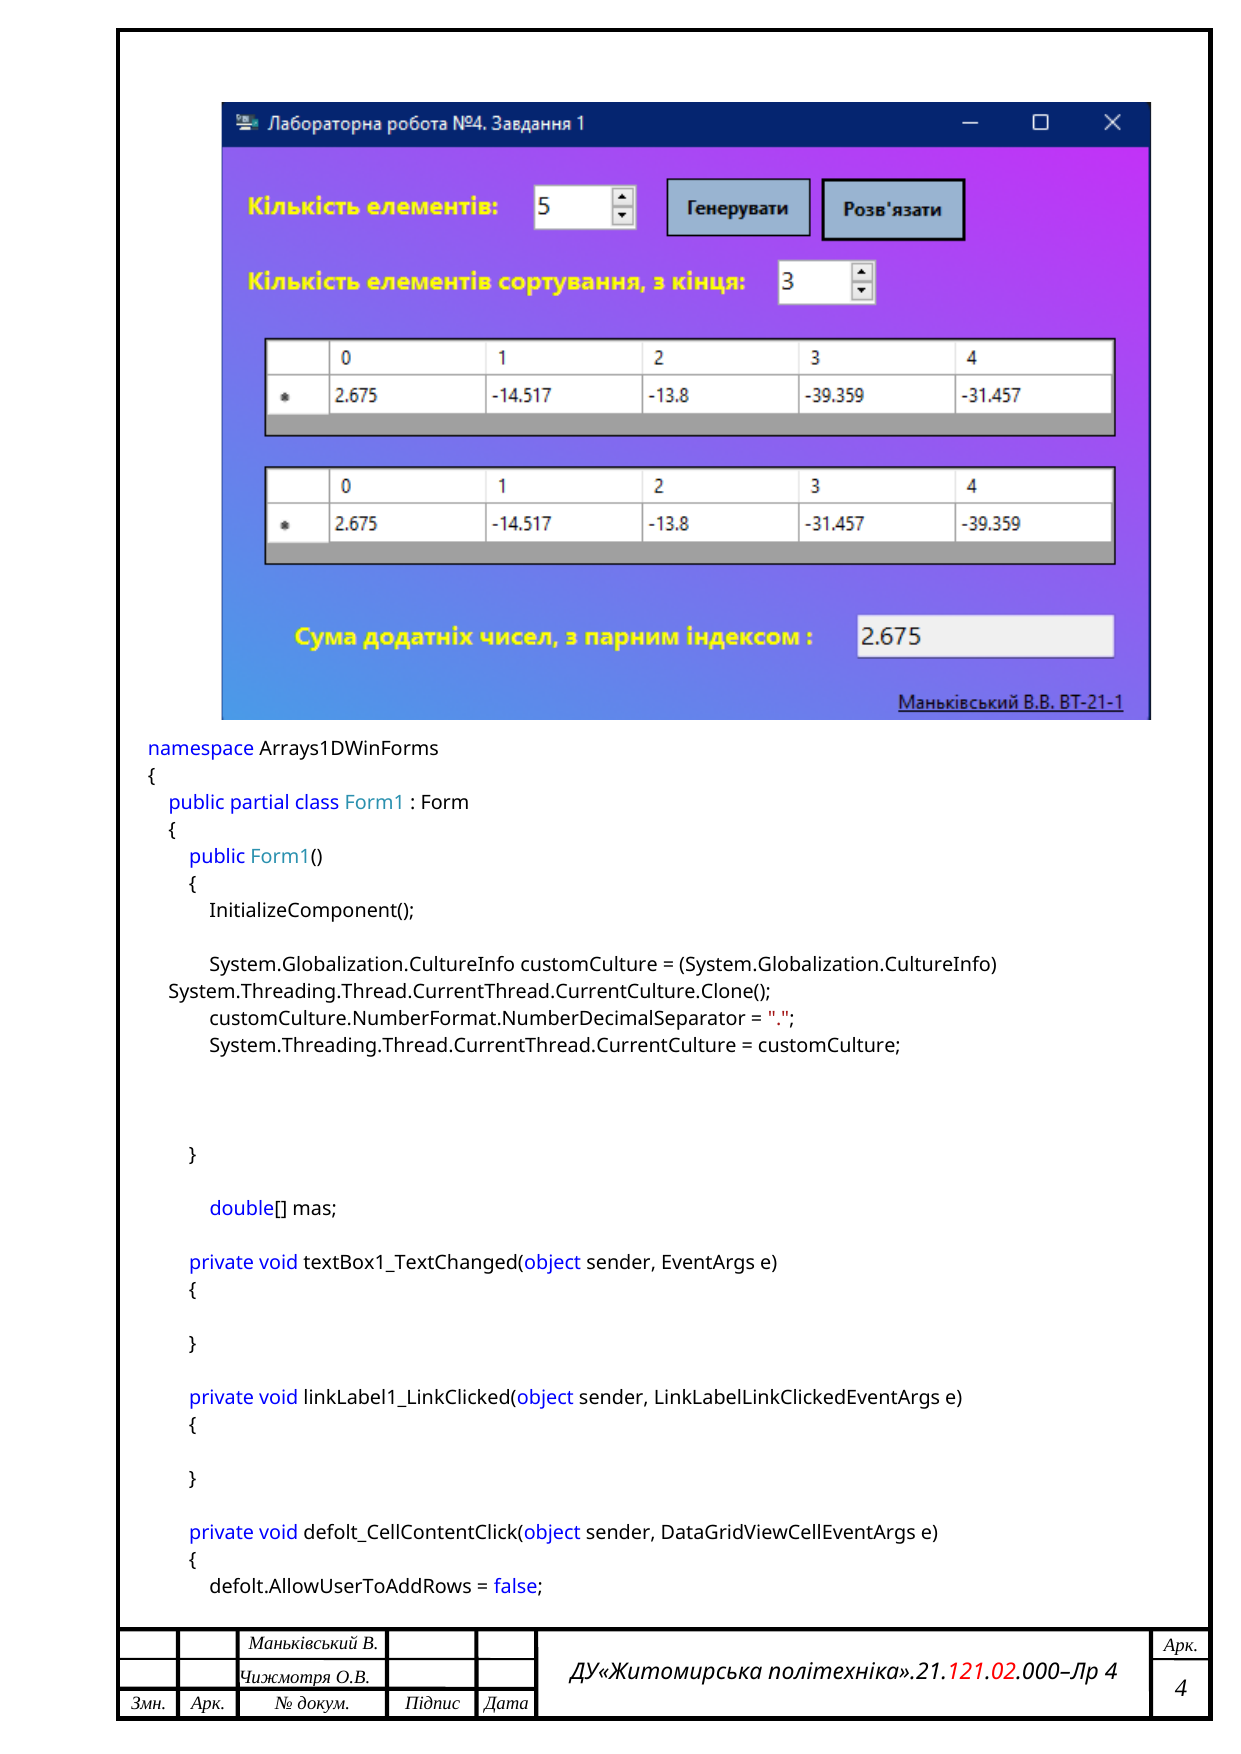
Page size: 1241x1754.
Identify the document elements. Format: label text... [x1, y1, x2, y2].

picture [221, 102, 1152, 720]
text InitializeComponent(); [148, 896, 1181, 923]
text namespace Arrays1DWinForms [148, 734, 1181, 761]
text System.Threading.Thread.CurrentThread.CurrentCulture = customCulture; [148, 1031, 1181, 1058]
text } [148, 1141, 1181, 1168]
text } [148, 1329, 1181, 1357]
text private void linkLabel1_LinkClicked(object sender, LinkLabelLinkClickedEventArgs e) [148, 1383, 1181, 1411]
text defolt.AllowUserToAddRows = false; [148, 1572, 1181, 1599]
text { [148, 1276, 1181, 1303]
text } [148, 1464, 1181, 1491]
text { [148, 869, 1181, 896]
text public Form1() [148, 842, 1181, 869]
text { [148, 815, 1181, 842]
text private void textBox1_TextChanged(object sender, EventArgs e) [148, 1249, 1181, 1276]
text public partial class Form1 : Form [148, 788, 1181, 815]
text private void defolt_CellContentClick(object sender, DataGridViewCellEventArgs e) [148, 1518, 1181, 1545]
text { [148, 1545, 1181, 1572]
text double[] mas; [148, 1195, 1181, 1222]
text System.Globalization.CultureInfo customCulture = (System.Globalization.CultureInfo) [148, 950, 1181, 977]
text { [148, 761, 1181, 788]
text { [148, 1411, 1181, 1437]
text System.Threading.Thread.CurrentThread.CurrentCulture.Clone(); [148, 977, 1181, 1004]
text customCulture.NumberFormat.NumberDecimalSeparator = "."; [148, 1004, 1181, 1031]
